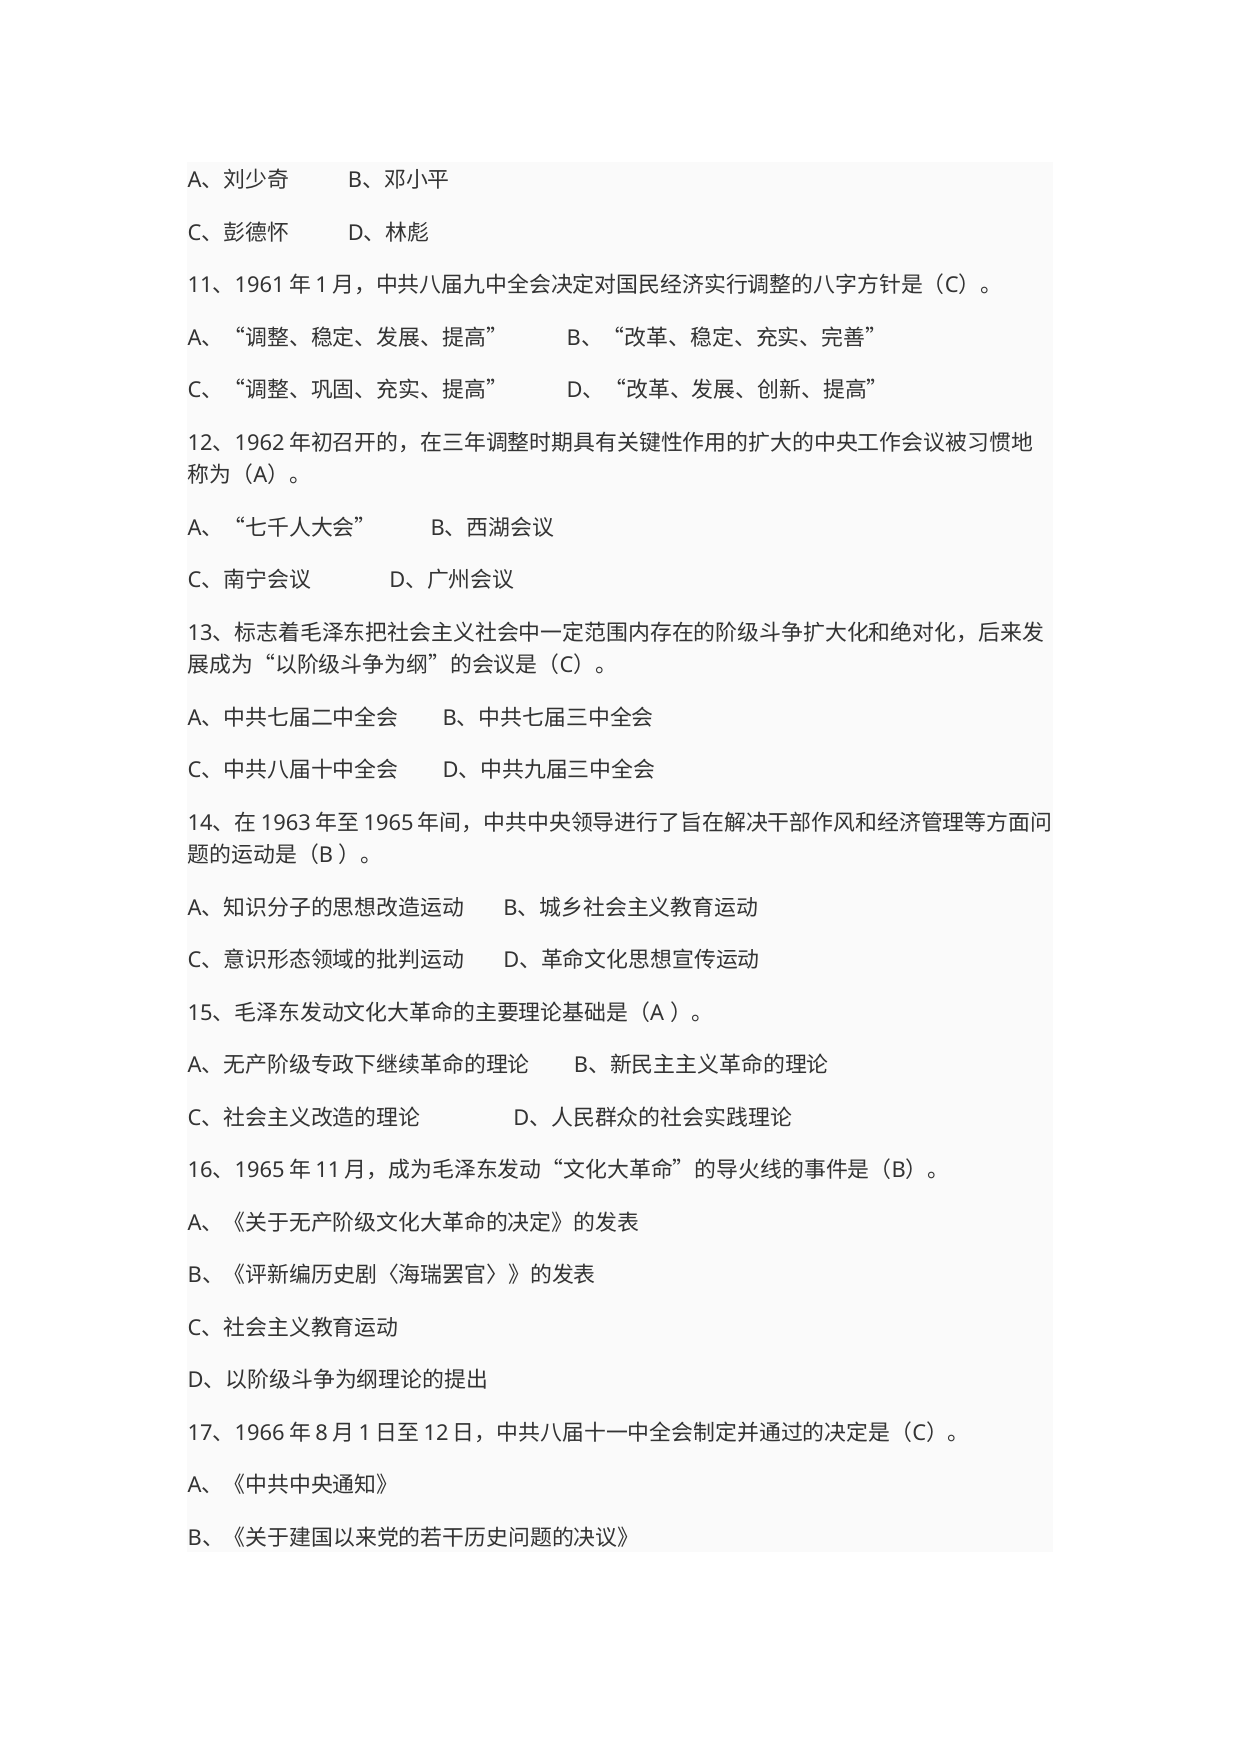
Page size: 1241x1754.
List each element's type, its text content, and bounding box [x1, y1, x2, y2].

text C、彭德怀 D、林彪 [187, 214, 1053, 247]
text A、中共七届二中全会 B、中共七届三中全会 [187, 699, 1053, 732]
text B、《关于建国以来党的若干历史问题的决议》 [187, 1519, 1053, 1552]
text 17、1966年8月1日至12日，中共八届十一中全会制定并通过的决定是（C）。 [187, 1414, 1053, 1447]
text 12、1962年初召开的，在三年调整时期具有关键性作用的扩大的中央工作会议被习惯地称为（A）。 [187, 424, 1053, 489]
text A、“七千人大会” B、西湖会议 [187, 509, 1053, 542]
text 15、毛泽东发动文化大革命的主要理论基础是（A ）。 [187, 994, 1053, 1027]
text C、意识形态领域的批判运动 D、革命文化思想宣传运动 [187, 942, 1053, 974]
text 16、1965年11月，成为毛泽东发动“文化大革命”的导火线的事件是（B）。 [187, 1152, 1053, 1184]
text C、社会主义教育运动 [187, 1309, 1053, 1342]
text A、“调整、稳定、发展、提高” B、“改革、稳定、充实、完善” [187, 319, 1053, 352]
text A、无产阶级专政下继续革命的理论 B、新民主主义革命的理论 [187, 1047, 1053, 1079]
text 14、在1963年至1965年间，中共中央领导进行了旨在解决干部作风和经济管理等方面问题的运动是（B ）。 [187, 804, 1053, 869]
text C、社会主义改造的理论 D、人民群众的社会实践理论 [187, 1099, 1053, 1132]
text 13、标志着毛泽东把社会主义社会中一定范围内存在的阶级斗争扩大化和绝对化，后来发展成为“以阶级斗争为纲”的会议是（C）。 [187, 614, 1053, 679]
text B、《评新编历史剧〈海瑞罢官〉》的发表 [187, 1257, 1053, 1289]
text C、中共八届十中全会 D、中共九届三中全会 [187, 752, 1053, 784]
text A、《中共中央通知》 [187, 1467, 1053, 1499]
text C、南宁会议 D、广州会议 [187, 562, 1053, 594]
text A、《关于无产阶级文化大革命的决定》的发表 [187, 1204, 1053, 1237]
text A、刘少奇 B、邓小平 [187, 162, 1053, 194]
text C、“调整、巩固、充实、提高” D、“改革、发展、创新、提高” [187, 372, 1053, 404]
text A、知识分子的思想改造运动 B、城乡社会主义教育运动 [187, 889, 1053, 922]
text D、以阶级斗争为纲理论的提出 [187, 1362, 1053, 1394]
text 11、1961年1月，中共八届九中全会决定对国民经济实行调整的八字方针是（C）。 [187, 267, 1053, 299]
